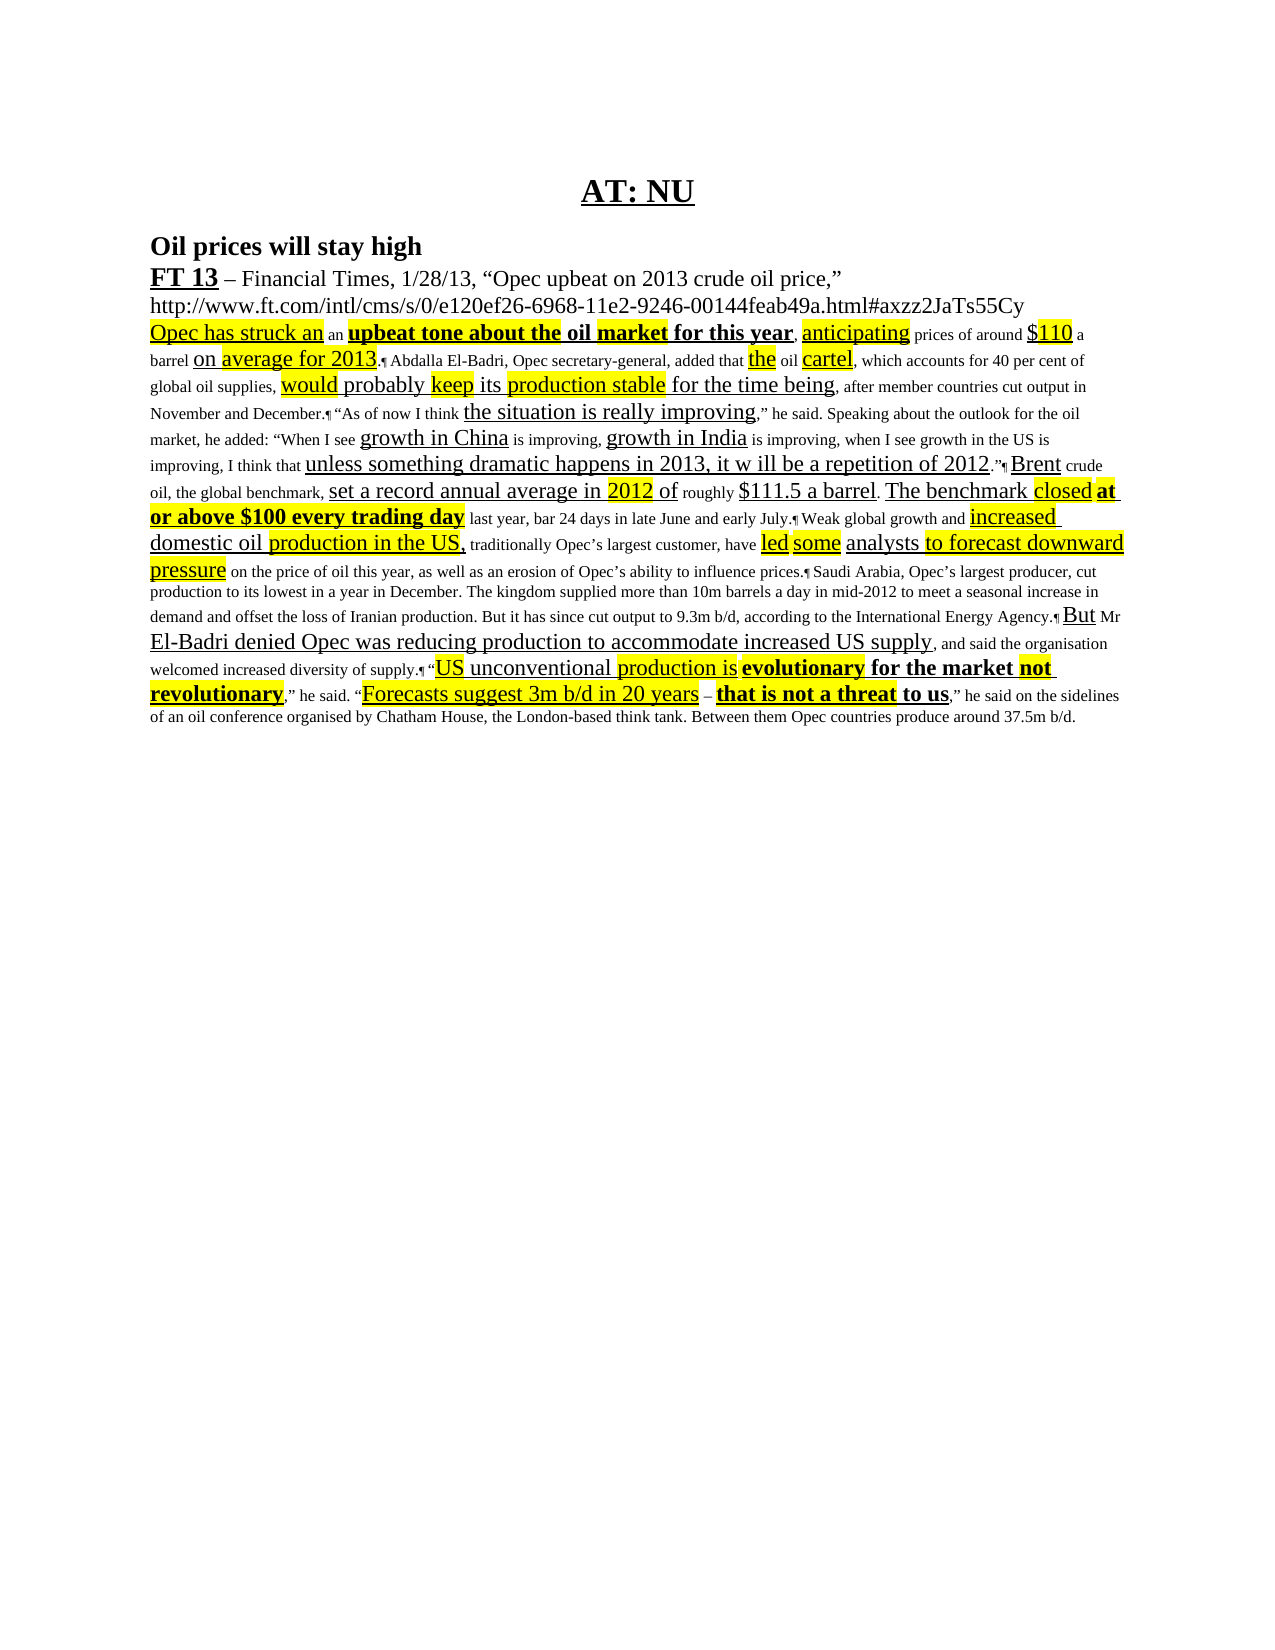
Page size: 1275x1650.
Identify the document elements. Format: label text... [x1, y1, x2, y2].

text Opec has struck an an upbeat tone about the oil market for this year, anticipating prices of around $110 a barrel on average for 2013.¶ Abdalla El-Badri, Opec secretary-general, added that the oil cartel, which accounts for 40 per cent of global oil supplies, would probably keep its production stable for the time being, after member countries cut output in November and December.¶ “As of now I think the situation is really improving,” he said. Speaking about the outlook for the oil market, he added: “When I see growth in China is improving, growth in India is improving, when I see growth in the US is improving, I think that unless something dramatic happens in 2013, it w ill be a repetition of 2012.”¶ Brent crude oil, the global benchmark, set a record annual average in 2012 of roughly $111.5 a barrel. The benchmark closed at or above $100 every trading day last year, bar 24 days in late June and early July.¶ Weak global growth and increased domestic oil production in the US, traditionally Opec’s largest customer, have led some analysts to forecast downward pressure on the price of oil this year, as well as an erosion of Opec’s ability to influence prices.¶ Saudi Arabia, Opec’s largest producer, cut production to its lowest in a year in December. The kingdom supplied more than 10m barrels a day in mid-2012 to meet a seasonal increase in demand and offset the loss of Iranian production. But it has since cut output to 9.3m b/d, according to the International Energy Agency.¶ But Mr El-Badri denied Opec was reducing production to accommodate increased US supply, and said the organisation welcomed increased diversity of supply.¶ “US unconventional production is evolutionary for the market not revolutionary,” he said. “Forecasts suggest 3m b/d in 20 years – that is not a threat to us,” he said on the sidelines of an oil conference organised by Chatham House, the London-based think tank. Between them Opec countries produce around 37.5m b/d. [150, 319, 1125, 726]
text FT 13 – Financial Times, 1/28/13, “Opec upbeat on 2013 crude oil price,” http://www.ft.com/intl/cms/s/0/e120ef26-6968-11e2-9246-00144feab49a.html#axzz2JaTs55Cy [150, 261, 1125, 319]
subtitle Oil prices will stay high [150, 230, 1125, 261]
subtitle AT: NU [150, 171, 1125, 209]
